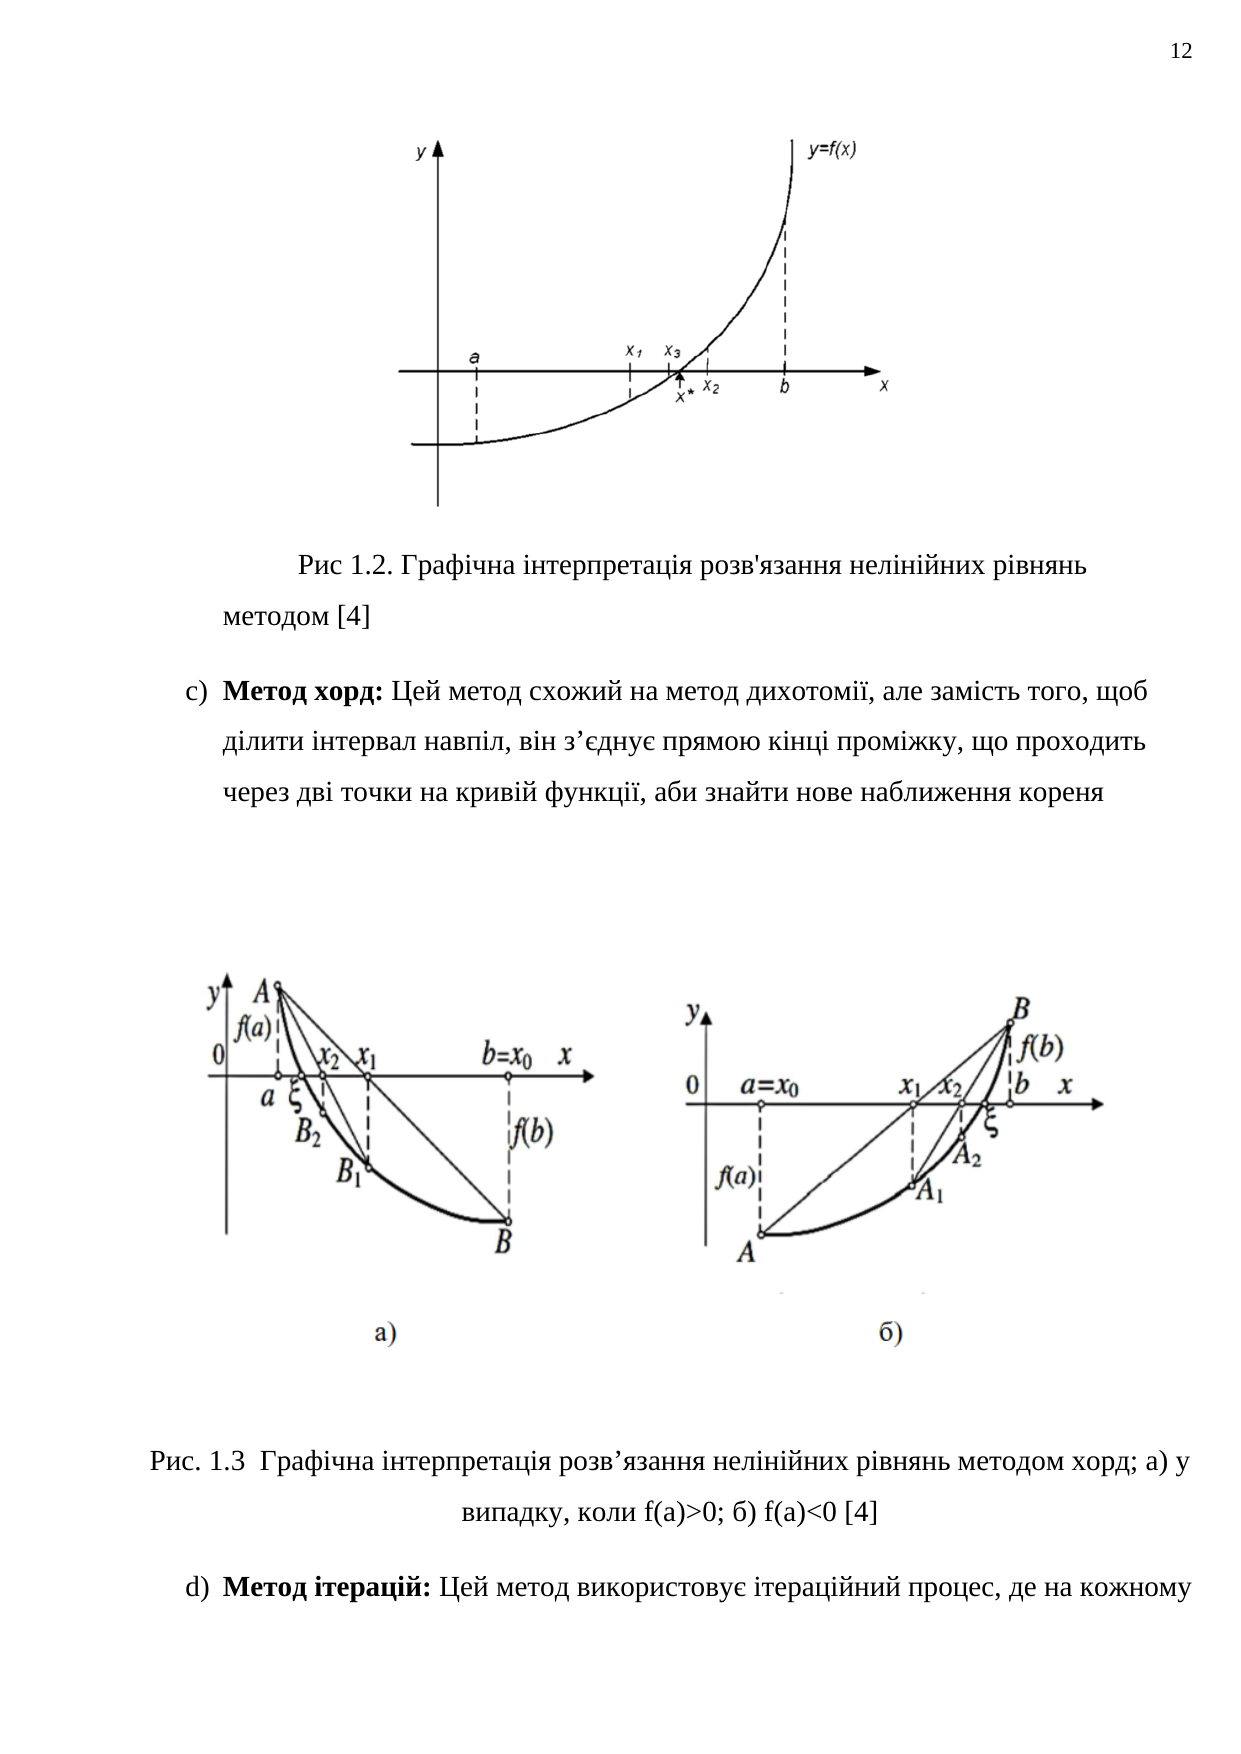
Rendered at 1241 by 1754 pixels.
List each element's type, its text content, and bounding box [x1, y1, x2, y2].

list Метод хорд: Цей метод схожий на метод дихотомії, але замість того, щоб ділити інтервал навпіл, він з’єднує прямою кінці проміжку, що проходить через дві точки на кривій функції, аби знайти нове наближення кореня [185, 673, 1192, 807]
picture [369, 122, 905, 512]
picture [177, 943, 1164, 1367]
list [185, 1569, 1192, 1603]
